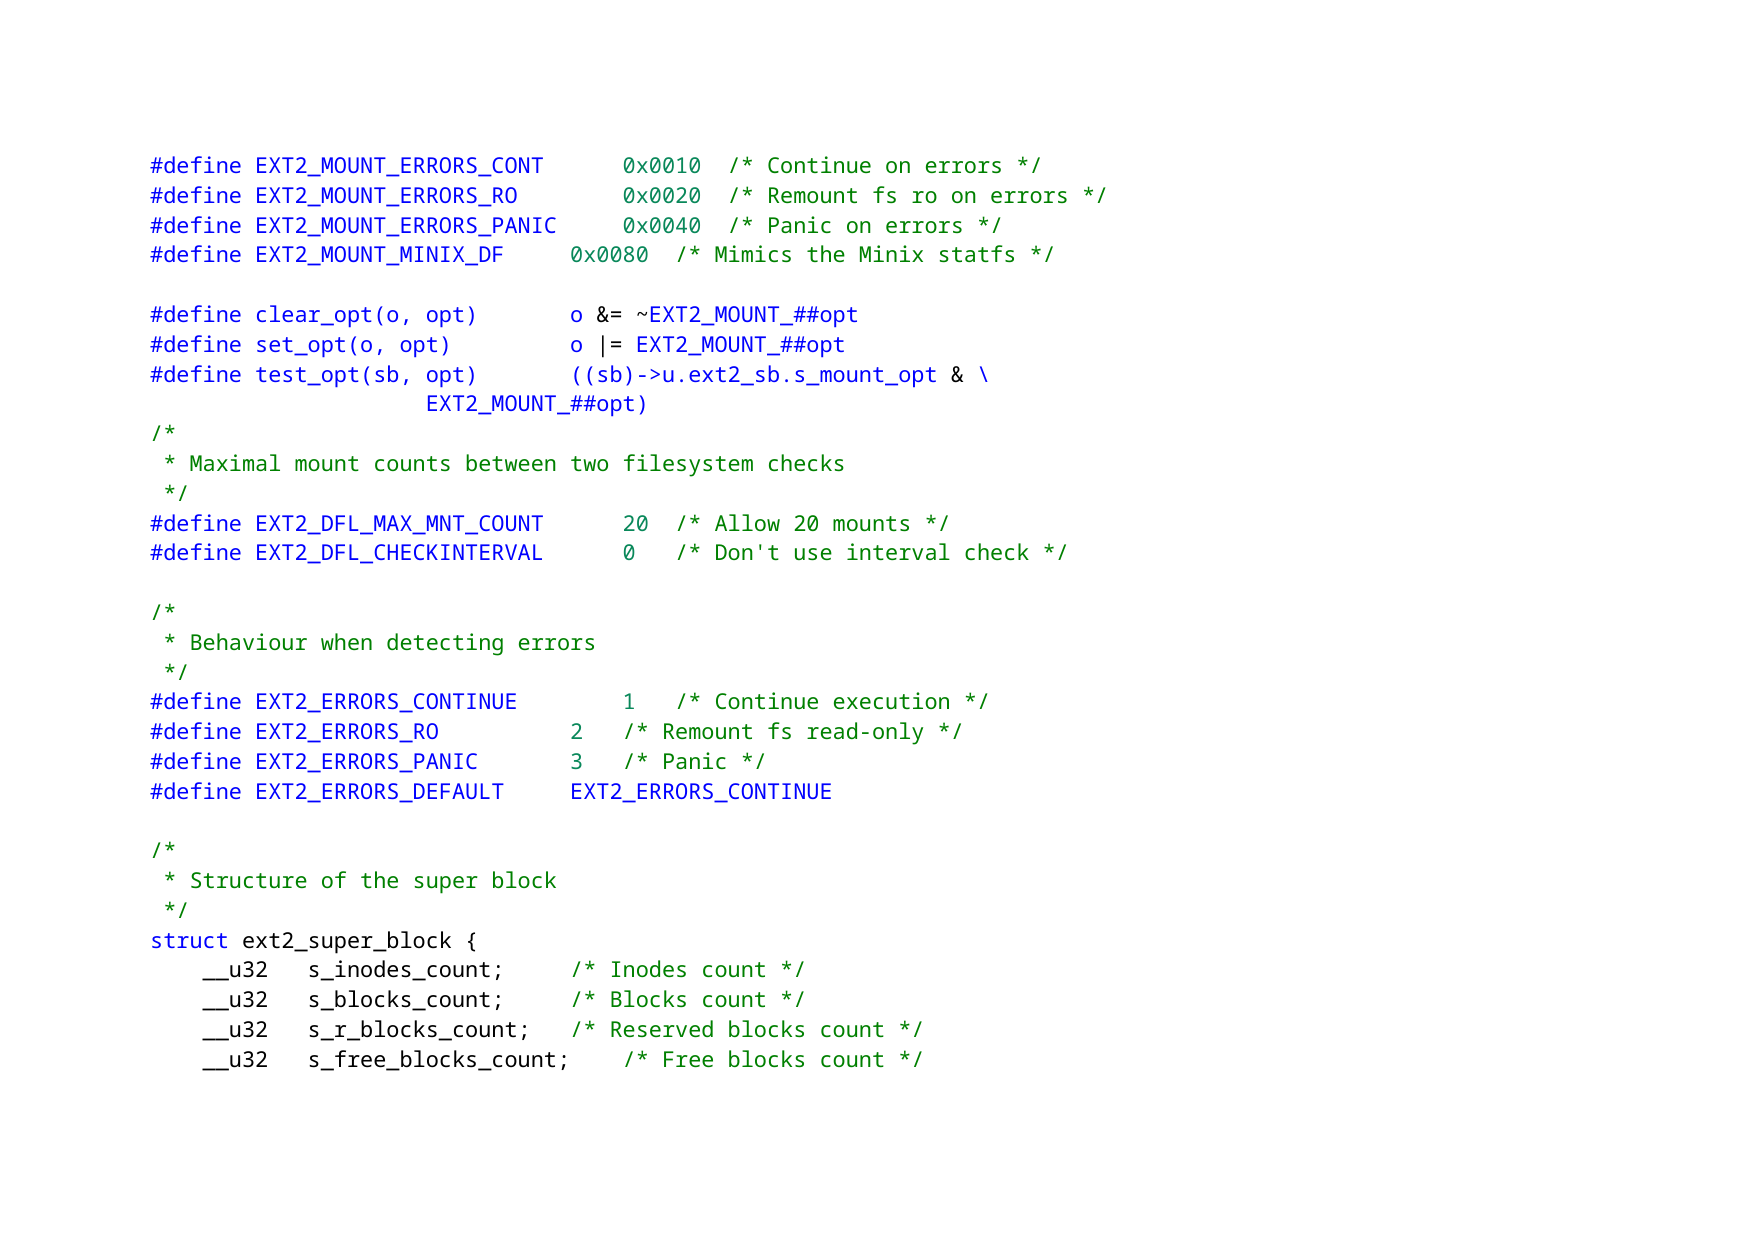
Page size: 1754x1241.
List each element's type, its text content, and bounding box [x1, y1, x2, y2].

text #define EXT2_MOUNT_MINIX_DF 0x0080 /* Mimics the Minix statfs */ [150, 239, 1604, 269]
text #define EXT2_MOUNT_ERRORS_RO 0x0020 /* Remount fs ro on errors */ [150, 180, 1604, 209]
text EXT2_MOUNT_##opt) [150, 388, 1604, 418]
text #define clear_opt(o, opt) o &= ~EXT2_MOUNT_##opt [150, 299, 1604, 329]
text __u32 s_inodes_count; /* Inodes count */ [150, 954, 1604, 984]
text __u32 s_blocks_count; /* Blocks count */ [150, 984, 1604, 1014]
text */ [150, 895, 1604, 924]
text #define test_opt(sb, opt) ((sb)->u.ext2_sb.s_mount_opt & \ [150, 358, 1604, 388]
text #define EXT2_ERRORS_CONTINUE 1 /* Continue execution */ [150, 686, 1604, 716]
text #define EXT2_MOUNT_ERRORS_CONT 0x0010 /* Continue on errors */ [150, 150, 1604, 180]
text #define EXT2_ERRORS_DEFAULT EXT2_ERRORS_CONTINUE [150, 776, 1604, 805]
text * Behaviour when detecting errors [150, 627, 1604, 656]
text */ [150, 656, 1604, 686]
text #define EXT2_DFL_MAX_MNT_COUNT 20 /* Allow 20 mounts */ [150, 507, 1604, 537]
text /* [150, 597, 1604, 627]
text #define EXT2_ERRORS_RO 2 /* Remount fs read-only */ [150, 716, 1604, 746]
text */ [150, 478, 1604, 507]
text __u32 s_free_blocks_count; /* Free blocks count */ [150, 1044, 1604, 1073]
text /* [150, 835, 1604, 865]
text /* [150, 418, 1604, 448]
text #define set_opt(o, opt) o |= EXT2_MOUNT_##opt [150, 329, 1604, 358]
text #define EXT2_ERRORS_PANIC 3 /* Panic */ [150, 746, 1604, 776]
text __u32 s_r_blocks_count; /* Reserved blocks count */ [150, 1014, 1604, 1044]
text #define EXT2_DFL_CHECKINTERVAL 0 /* Don't use interval check */ [150, 537, 1604, 567]
text #define EXT2_MOUNT_ERRORS_PANIC 0x0040 /* Panic on errors */ [150, 209, 1604, 239]
text * Structure of the super block [150, 865, 1604, 895]
text struct ext2_super_block { [150, 924, 1604, 954]
text * Maximal mount counts between two filesystem checks [150, 448, 1604, 478]
